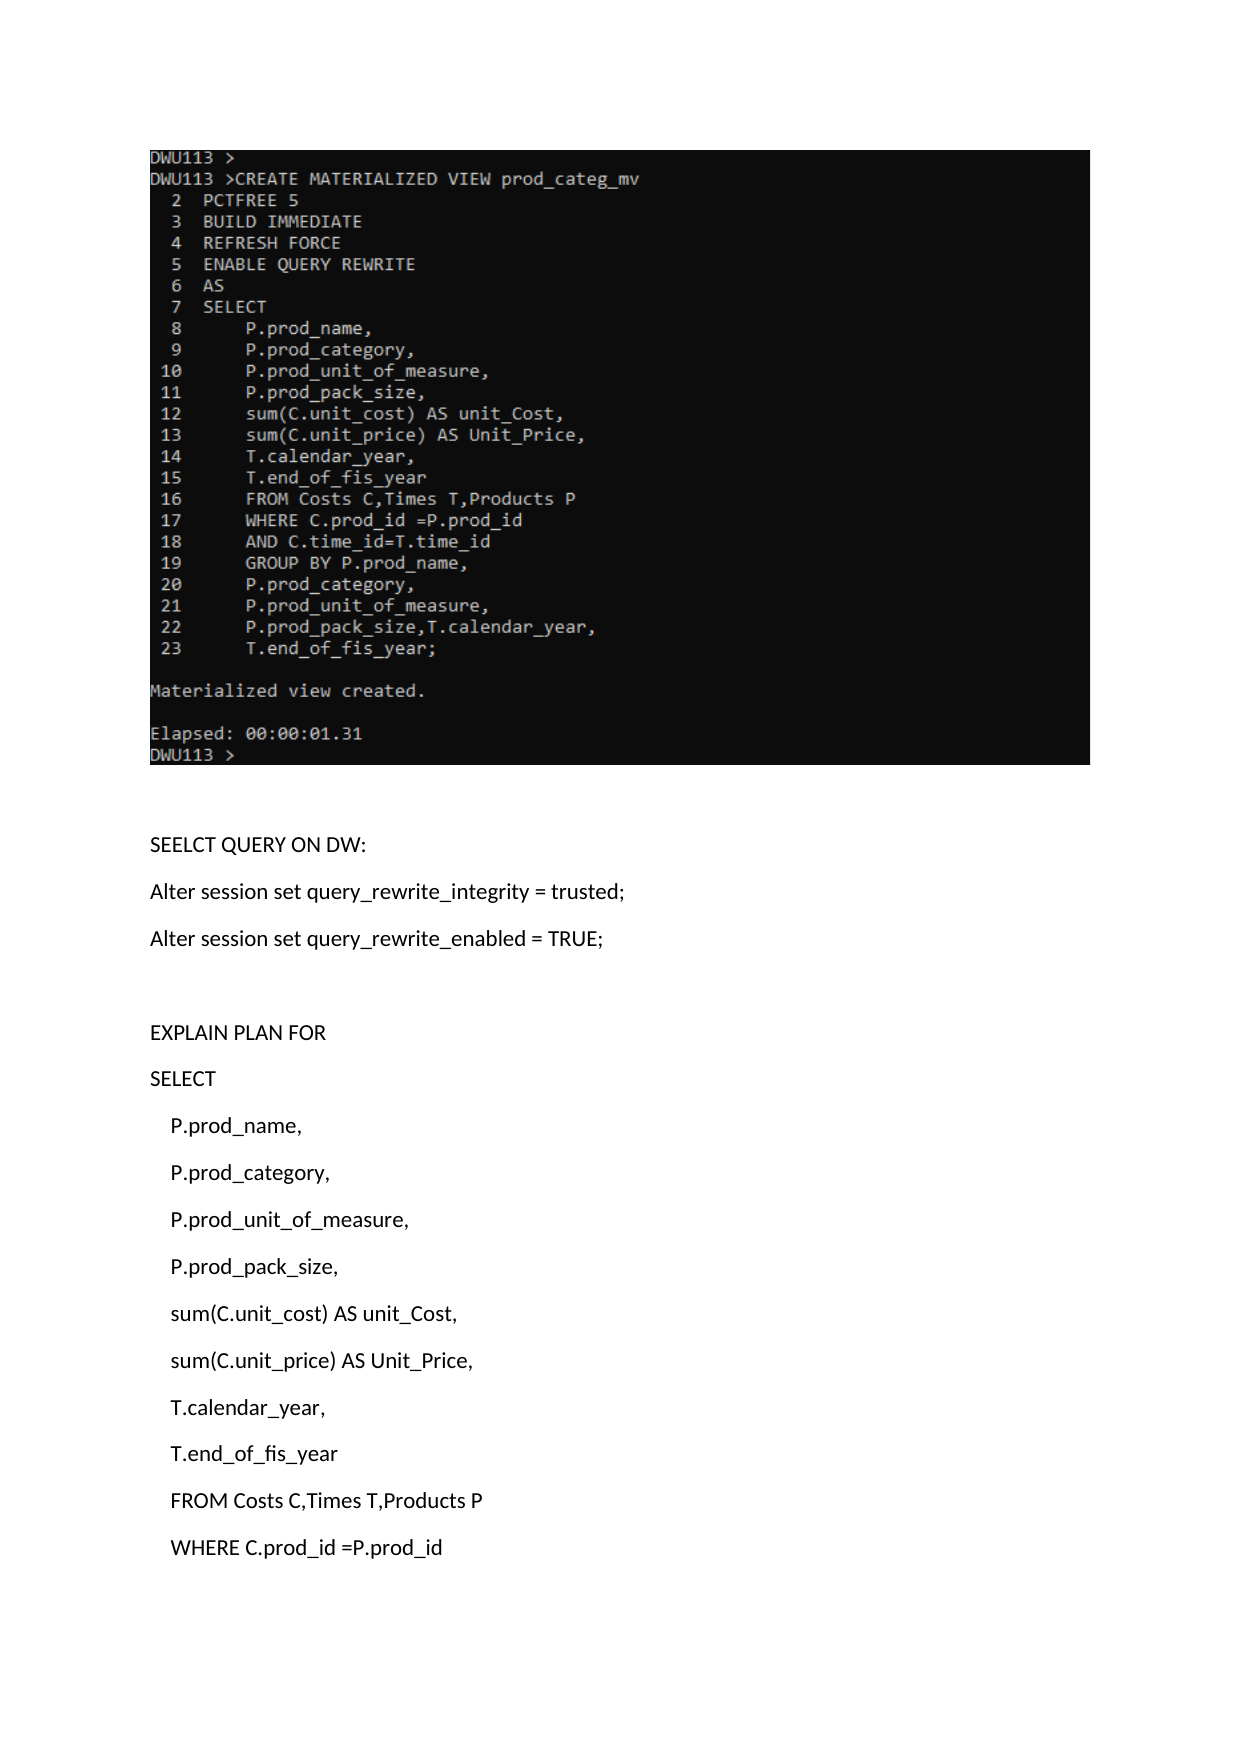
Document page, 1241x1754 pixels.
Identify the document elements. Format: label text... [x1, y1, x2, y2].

text P.prod_pack_size, [150, 1252, 1090, 1280]
text P.prod_name, [150, 1111, 1090, 1139]
text T.calendar_year, [150, 1393, 1090, 1421]
text P.prod_category, [150, 1158, 1090, 1186]
text sum(C.unit_cost) AS unit_Cost, [150, 1299, 1090, 1327]
text SELECT [150, 1064, 1090, 1092]
text Alter session set query_rewrite_integrity = trusted; [150, 877, 1090, 905]
picture [150, 150, 1091, 765]
text T.end_of_fis_year [150, 1439, 1090, 1467]
text EXPLAIN PLAN FOR [150, 1018, 1090, 1046]
text SEELCT QUERY ON DW: [150, 830, 1090, 858]
text P.prod_unit_of_measure, [150, 1205, 1090, 1233]
text Alter session set query_rewrite_enabled = TRUE; [150, 924, 1090, 952]
text WHERE C.prod_id =P.prod_id [150, 1533, 1090, 1561]
text sum(C.unit_price) AS Unit_Price, [150, 1346, 1090, 1374]
text FROM Costs C,Times T,Products P [150, 1486, 1090, 1514]
